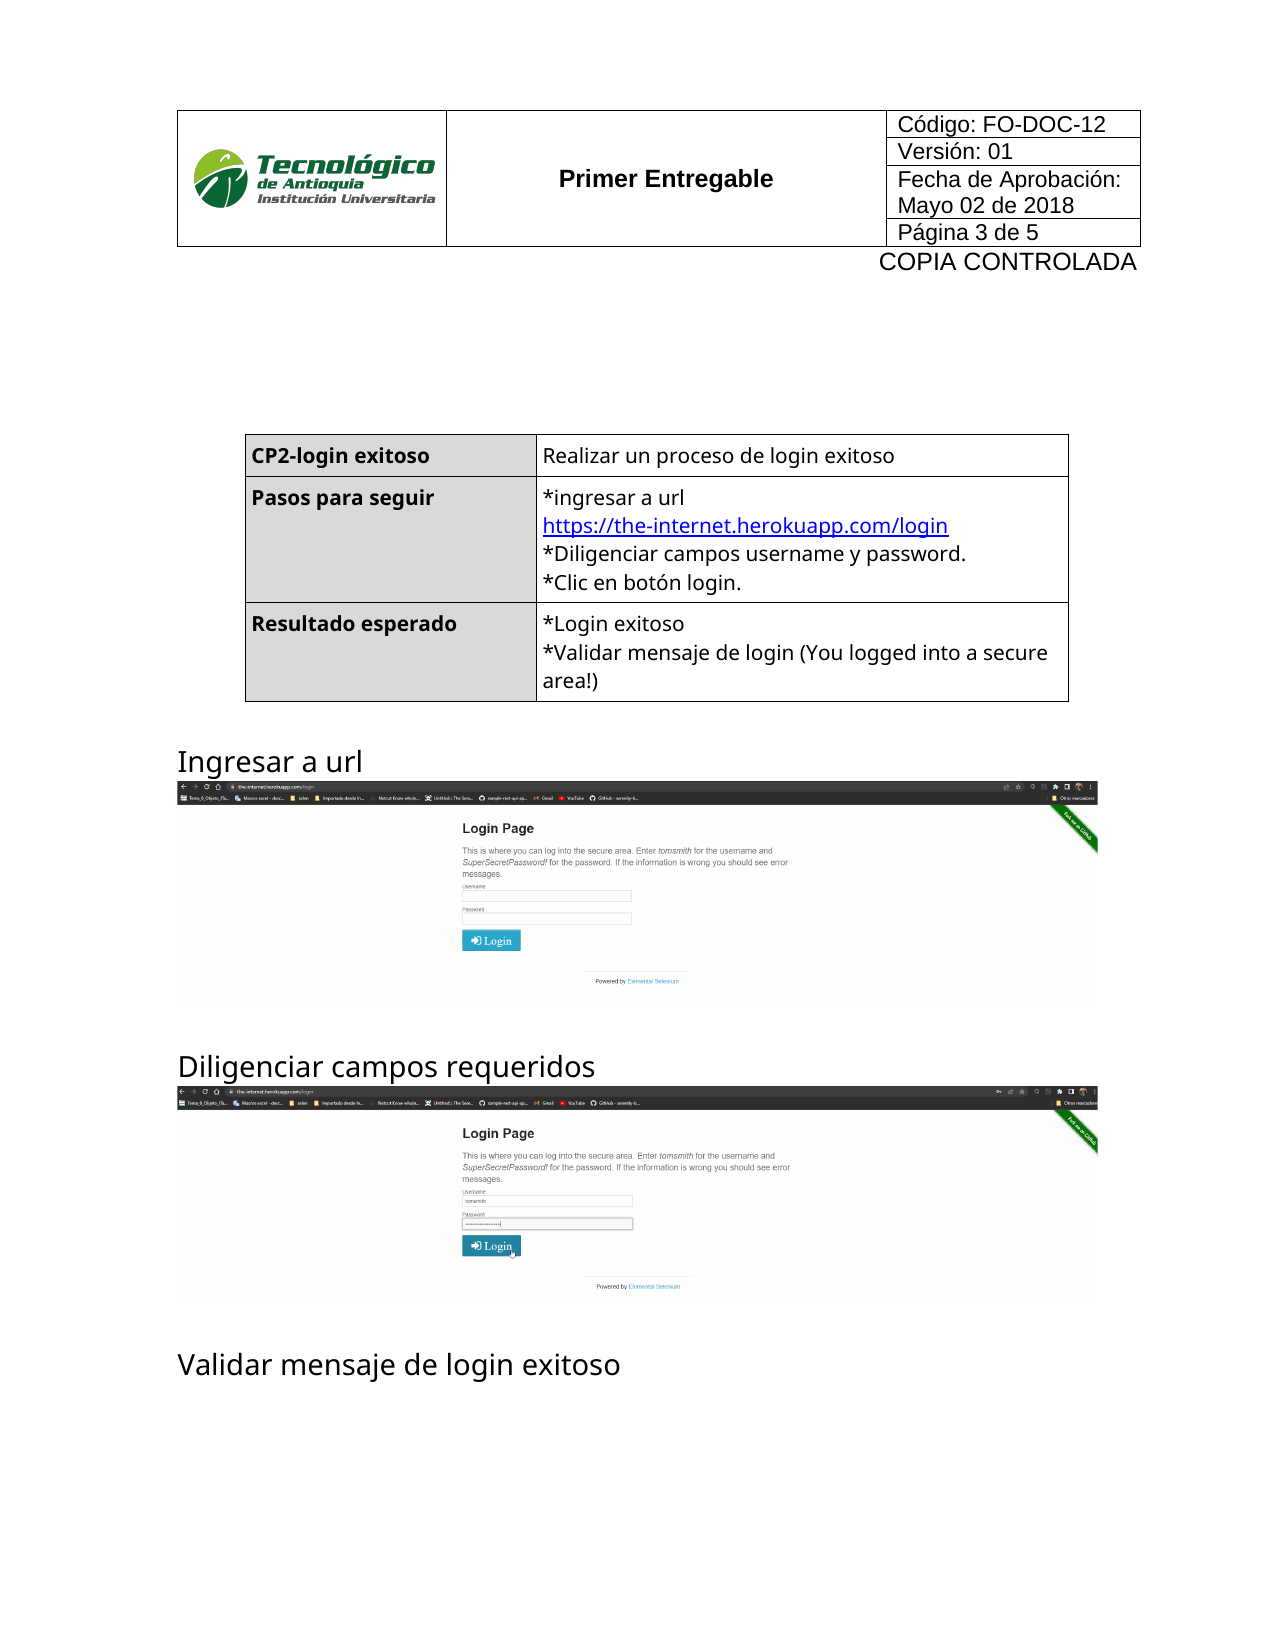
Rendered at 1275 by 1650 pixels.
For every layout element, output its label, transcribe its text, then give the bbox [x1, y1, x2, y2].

table_header Realizar un proceso de login exitoso [537, 435, 1068, 476]
picture [188, 141, 440, 215]
table_cell *ingresar a url https://the-internet.herokuapp.com/login *Diligenciar campos username y password. *Clic en botón login. [537, 477, 1068, 602]
text Diligenciar campos requeridos [177, 1046, 1137, 1086]
table_header CP2-login exitoso [246, 435, 536, 476]
text Validar mensaje de login exitoso [177, 1344, 1137, 1383]
table_cell Resultado esperado [246, 603, 536, 701]
table_cell *Login exitoso *Validar mensaje de login (You logged into a secure area!) [537, 603, 1068, 701]
picture [177, 1086, 1098, 1304]
text Ingresar a url [177, 741, 1137, 781]
picture [177, 781, 1098, 1007]
table_cell Pasos para seguir [246, 477, 536, 602]
